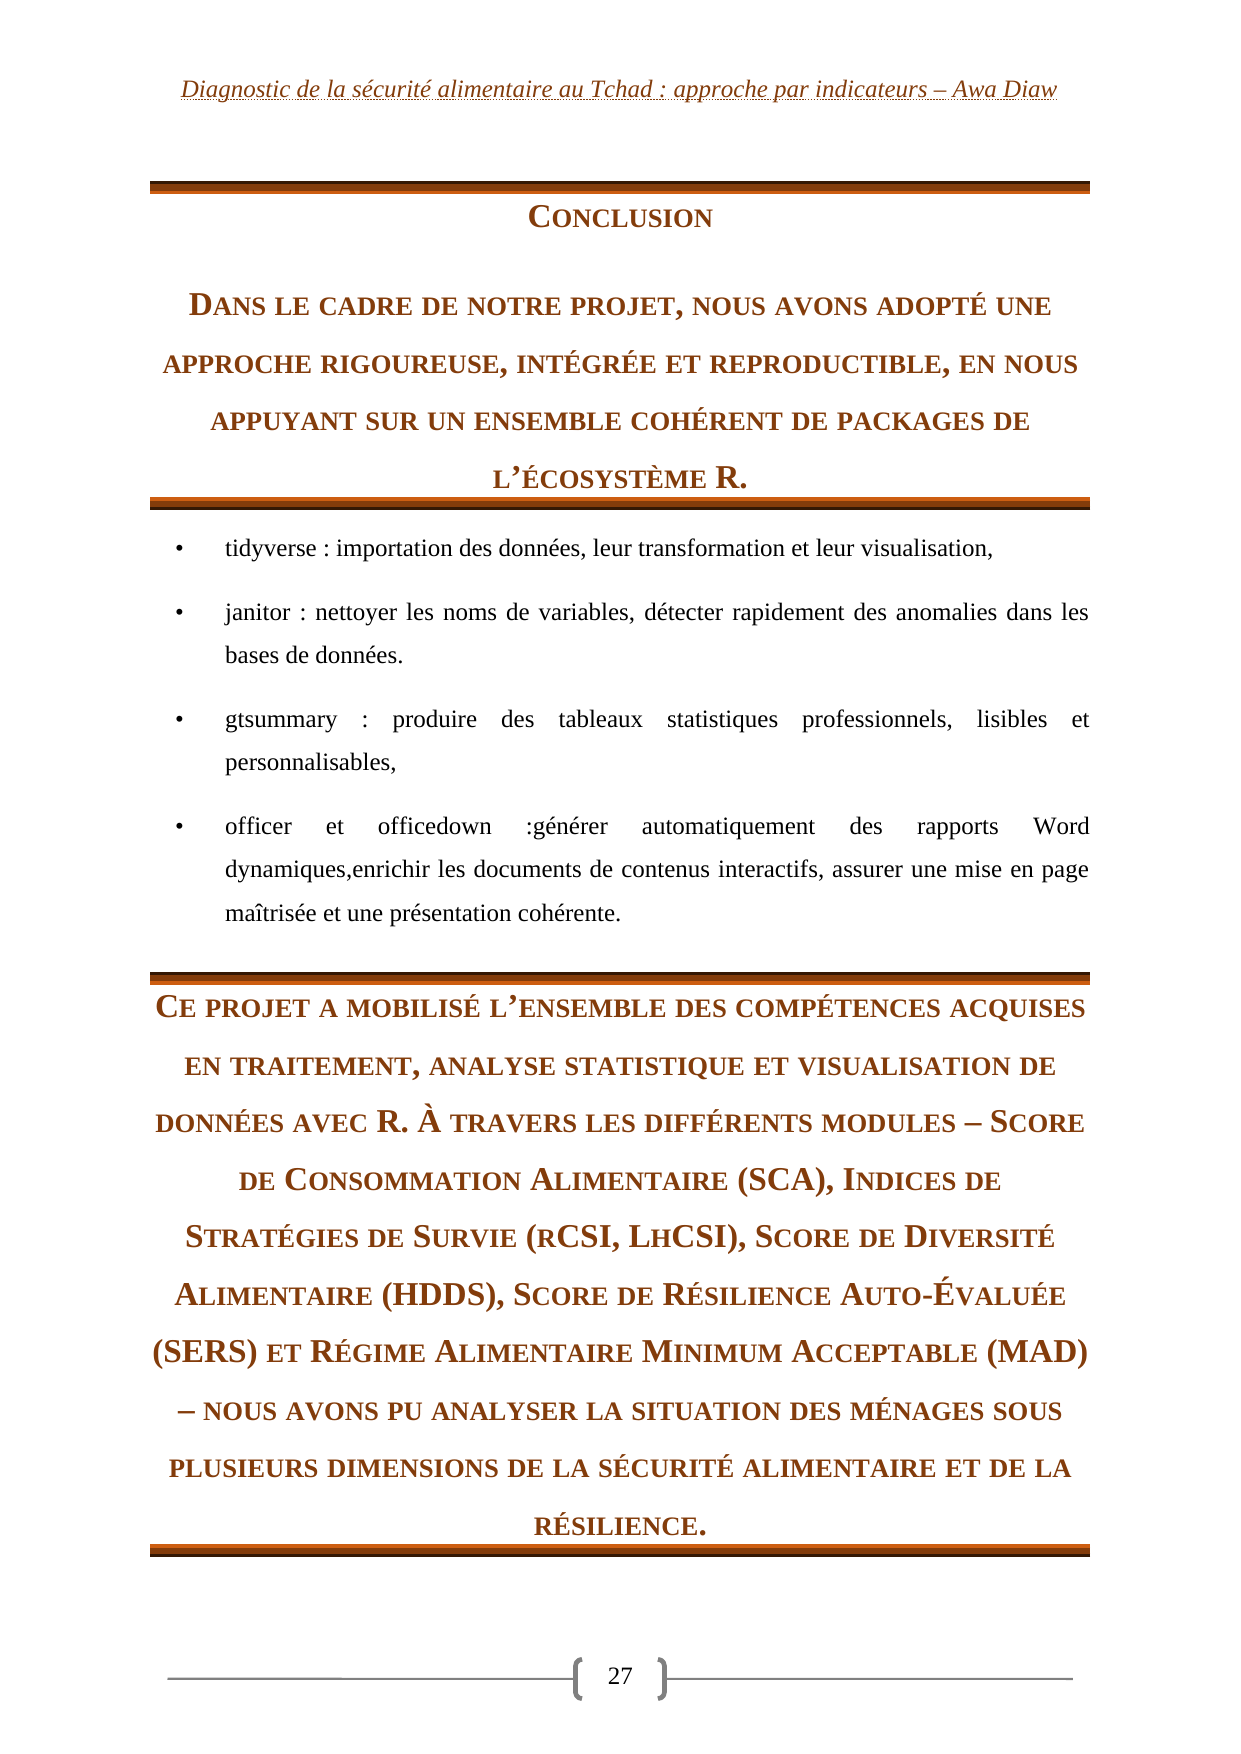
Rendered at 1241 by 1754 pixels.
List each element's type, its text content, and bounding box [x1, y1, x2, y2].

list gtsummary : produire des tableaux statistiques professionnels, lisibles et personnalisables, [175, 704, 1090, 776]
list tidyverse : importation des données, leur transformation et leur visualisation, [175, 533, 1090, 562]
list officer et officedown :générer automatiquement des rapports Word dynamiques,enrichir les documents de contenus interactifs, assurer une mise en page maîtrisée et une présentation cohérente. [175, 811, 1090, 926]
subtitle Conclusion [150, 194, 1090, 234]
list janitor : nettoyer les noms de variables, détecter rapidement des anomalies dans les bases de données. [175, 597, 1090, 669]
